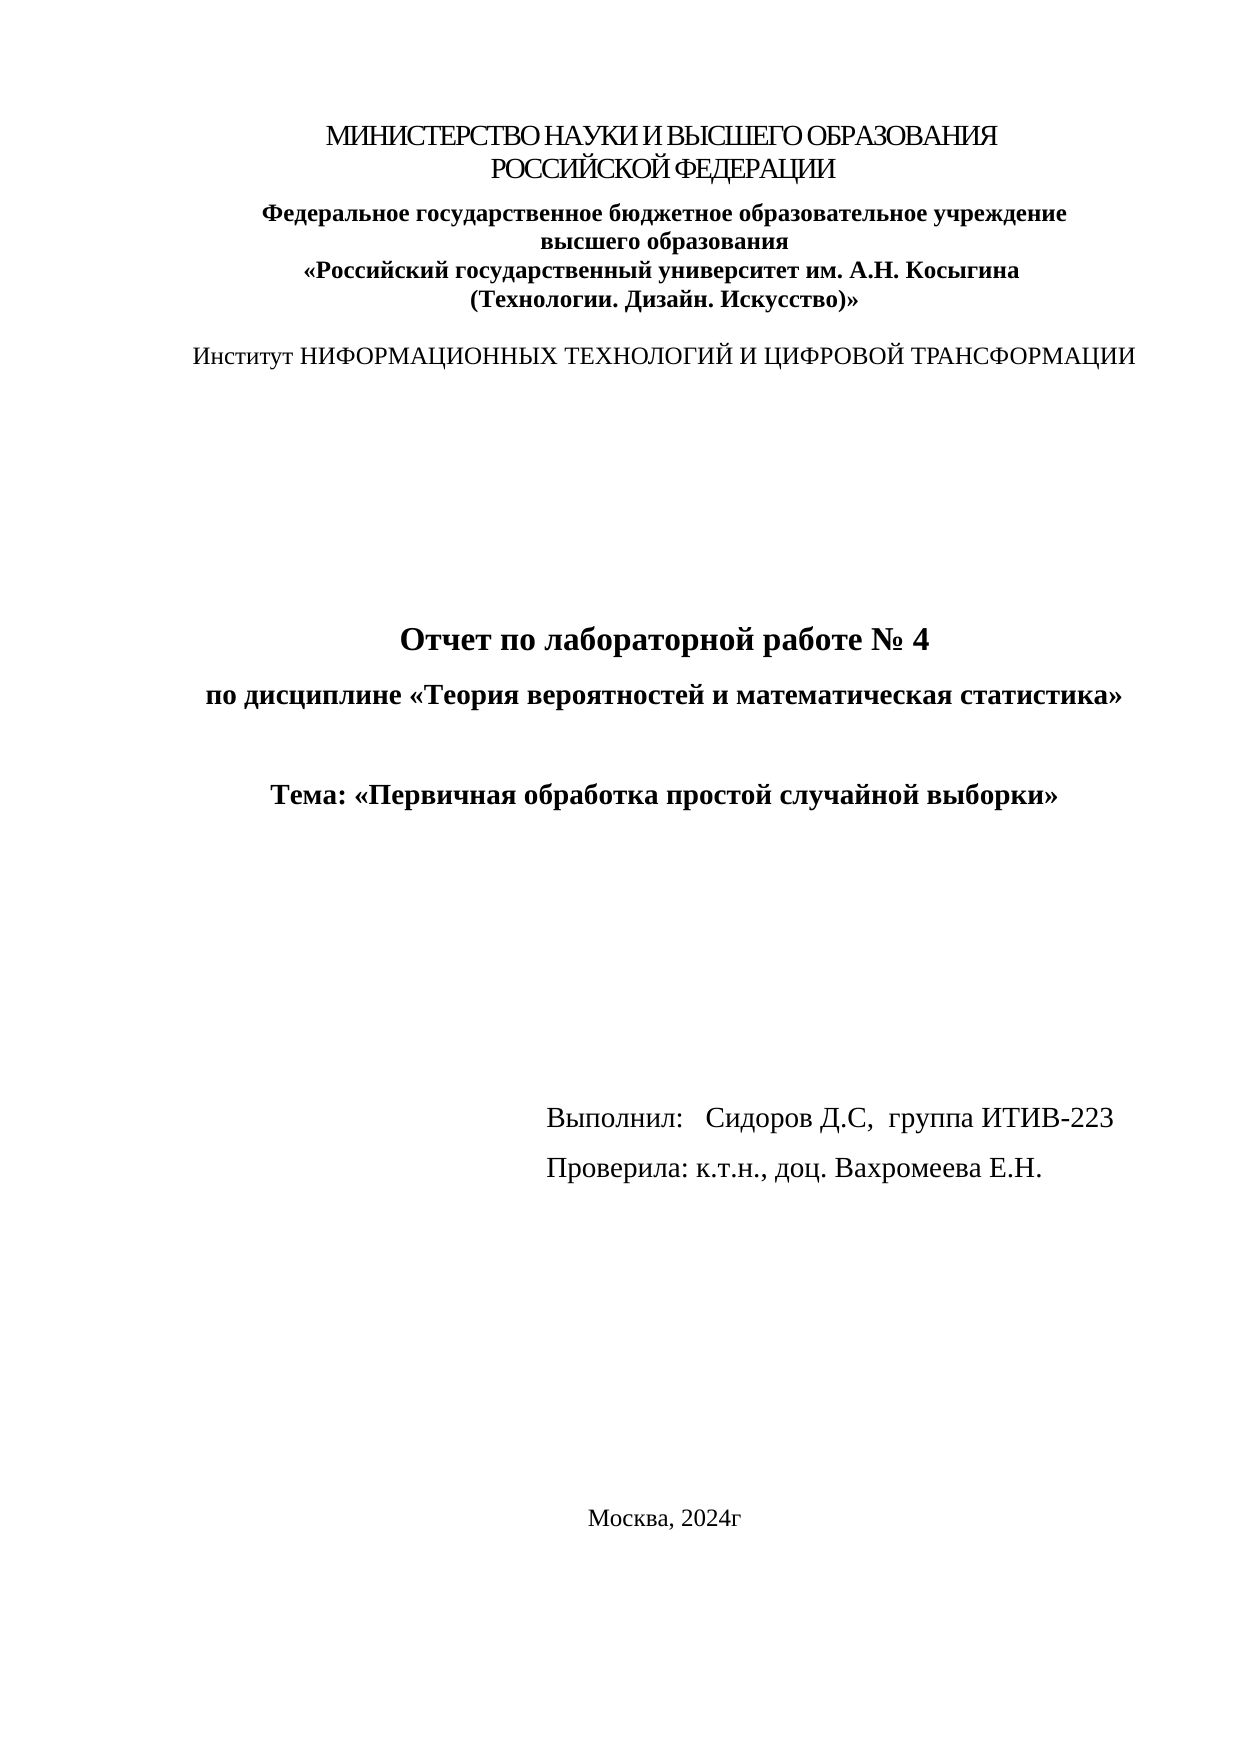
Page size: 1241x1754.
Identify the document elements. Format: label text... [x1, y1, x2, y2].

text по дисциплине «Теория вероятностей и математическая статистика» [177, 677, 1152, 710]
text Федеральное государственное бюджетное образовательное учреждение [177, 198, 1152, 226]
text Выполнил: Сидоров Д.С, группа ИТИВ-223 [472, 1100, 1152, 1134]
text Институт НИФОРМАЦИОННЫХ ТЕХНОЛОГИЙ И ЦИФРОВОЙ ТРАНСФОРМАЦИИ [177, 341, 1152, 370]
text Тема: «Первичная обработка простой случайной выборки» [177, 777, 1152, 811]
text Отчет по лабораторной работе № 4 [177, 619, 1152, 658]
text Москва, 2024г [177, 1503, 1152, 1531]
text высшего образования [177, 226, 1152, 255]
text «Российский государственный университет им. А.Н. Косыгина (Технологии. Дизайн. Искусство)» [177, 255, 1152, 313]
text Проверила: к.т.н., доц. Вахромеева Е.Н. [472, 1151, 1152, 1184]
text МИНИСТЕРСТВО НАУКИ И ВЫСШЕГО ОБРАЗОВАНИЯ РОССИЙСКОЙ ФЕДЕРАЦИИ [177, 118, 1152, 185]
